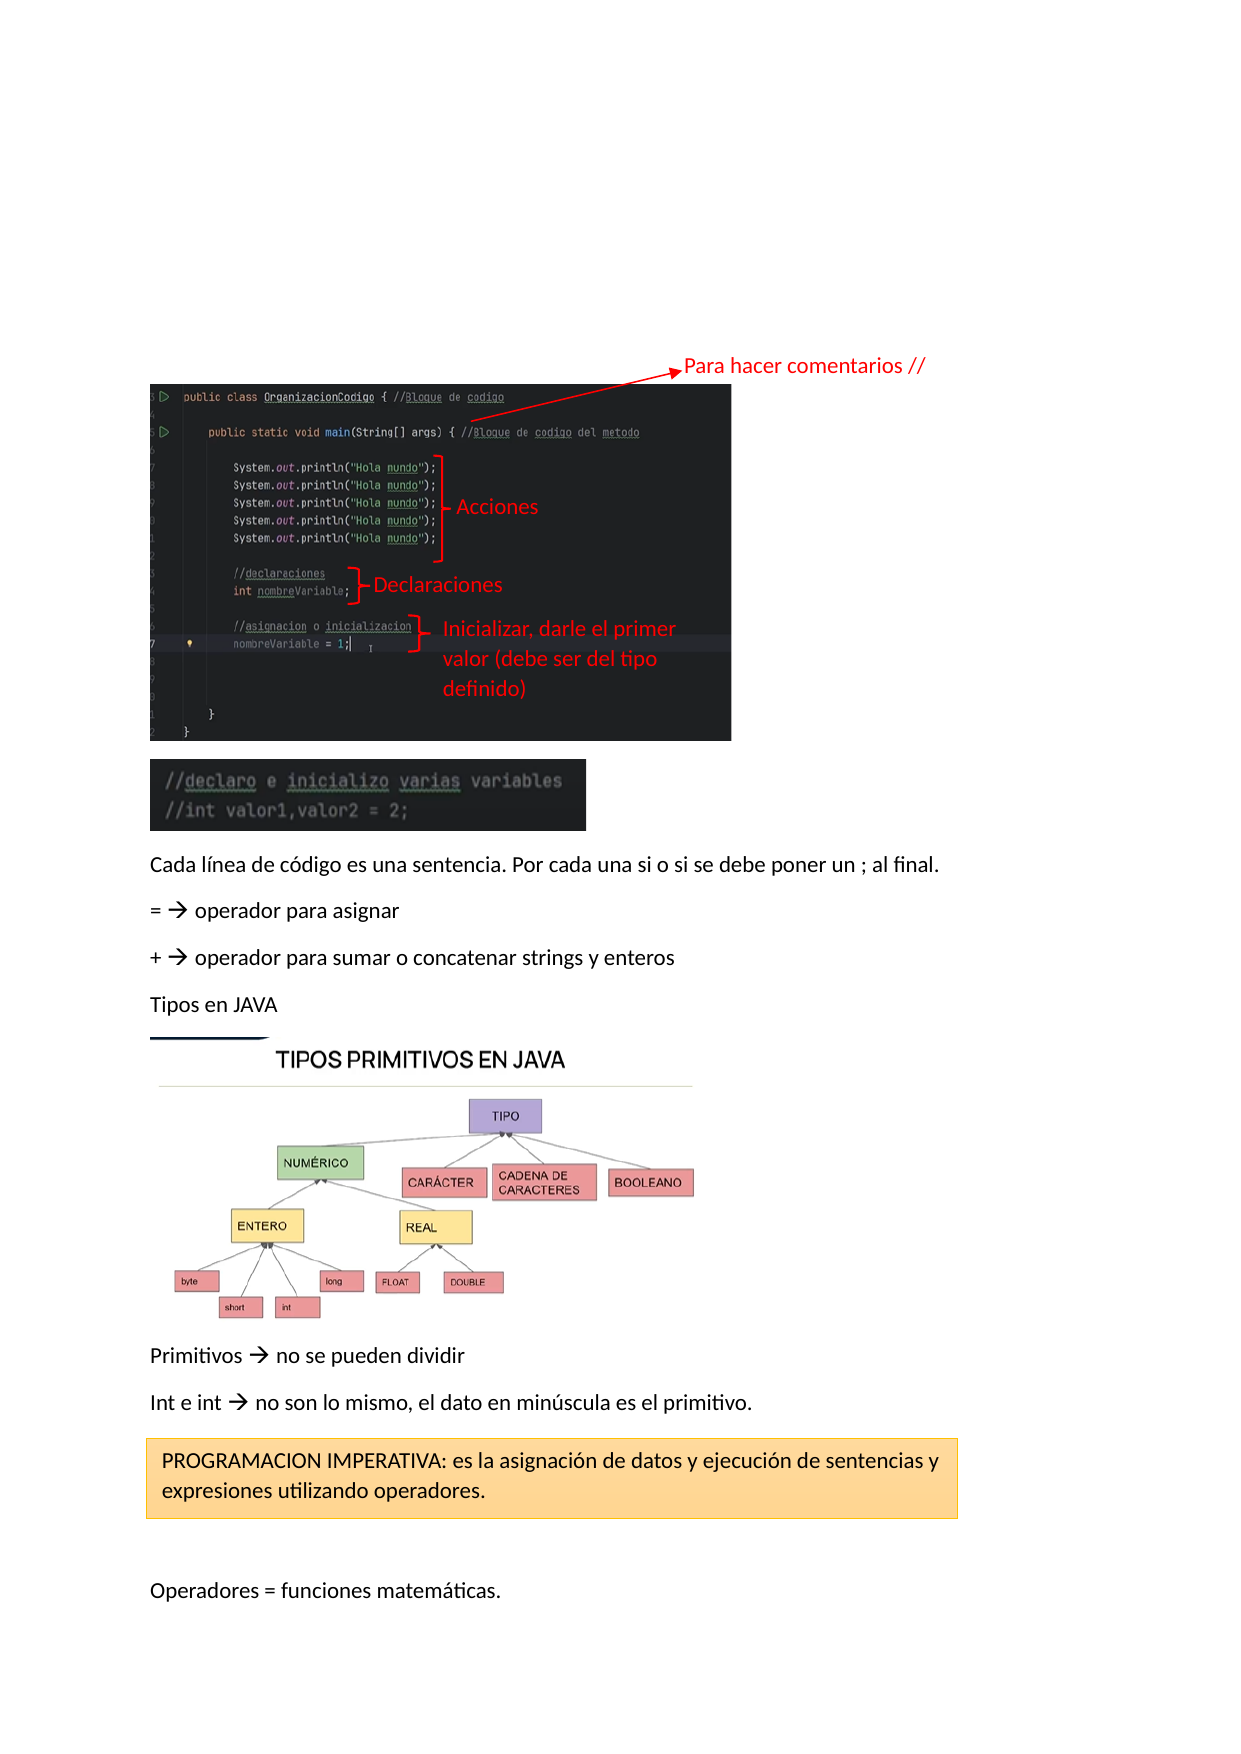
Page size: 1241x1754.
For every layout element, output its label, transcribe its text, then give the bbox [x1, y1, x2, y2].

text Int e int no son lo mismo, el dato en minúscula es el primitivo. [150, 1388, 1090, 1416]
picture [150, 759, 587, 831]
picture [150, 384, 732, 741]
text Primitivos no se pueden dividir [150, 1342, 1090, 1369]
text = operador para asignar [150, 897, 1090, 925]
text Operadores = funciones matemáticas. [150, 1576, 1090, 1604]
picture [150, 1037, 700, 1323]
text Cada línea de código es una sentencia. Por cada una si o si se debe poner un ; al final. [150, 850, 1090, 878]
text Tipos en JAVA [150, 990, 1090, 1018]
text + operador para sumar o concatenar strings y enteros [150, 943, 1090, 972]
